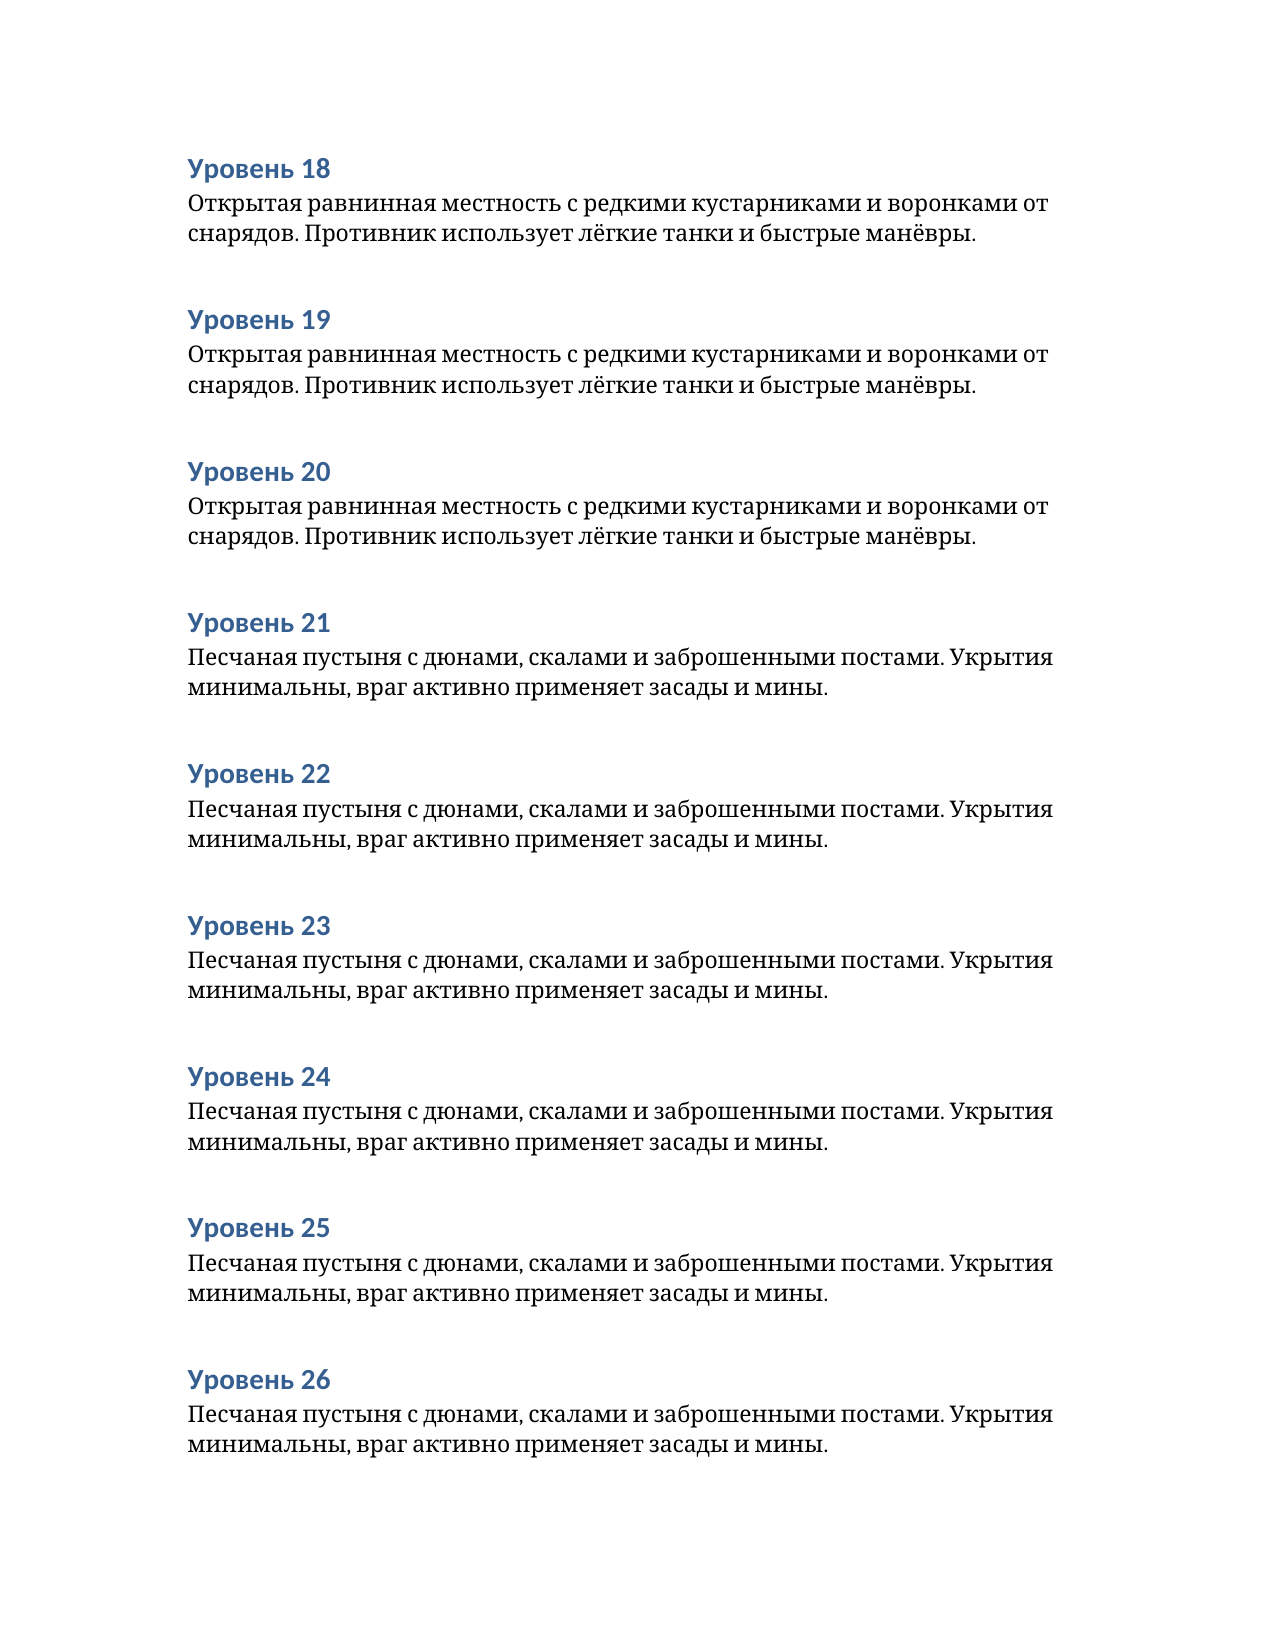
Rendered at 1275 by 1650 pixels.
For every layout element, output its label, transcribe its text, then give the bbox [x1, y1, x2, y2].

subtitle Уровень 19 [187, 301, 1087, 337]
text Открытая равнинная местность с редкими кустарниками и воронками от снарядов. Противник использует лёгкие танки и быстрые манёвры. [187, 494, 1087, 550]
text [187, 1250, 1087, 1307]
subtitle Уровень 22 [187, 755, 1087, 791]
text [187, 1402, 1087, 1458]
subtitle Уровень 23 [187, 907, 1087, 942]
text Песчаная пустыня с дюнами, скалами и заброшенными постами. Укрытия минимальны, враг активно применяет засады и мины. [187, 645, 1087, 702]
subtitle Уровень 20 [187, 453, 1087, 488]
subtitle Уровень 25 [187, 1209, 1087, 1245]
subtitle Уровень 18 [187, 150, 1087, 186]
subtitle Уровень 26 [187, 1361, 1087, 1396]
text Песчаная пустыня с дюнами, скалами и заброшенными постами. Укрытия минимальны, враг активно применяет засады и мины. [187, 796, 1087, 853]
subtitle Уровень 24 [187, 1058, 1087, 1094]
subtitle Уровень 21 [187, 604, 1087, 640]
text Песчаная пустыня с дюнами, скалами и заброшенными постами. Укрытия минимальны, враг активно применяет засады и мины. [187, 948, 1087, 1004]
text Песчаная пустыня с дюнами, скалами и заброшенными постами. Укрытия минимальны, враг активно применяет засады и мины. [187, 1099, 1087, 1156]
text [187, 342, 1087, 399]
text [187, 191, 1087, 247]
